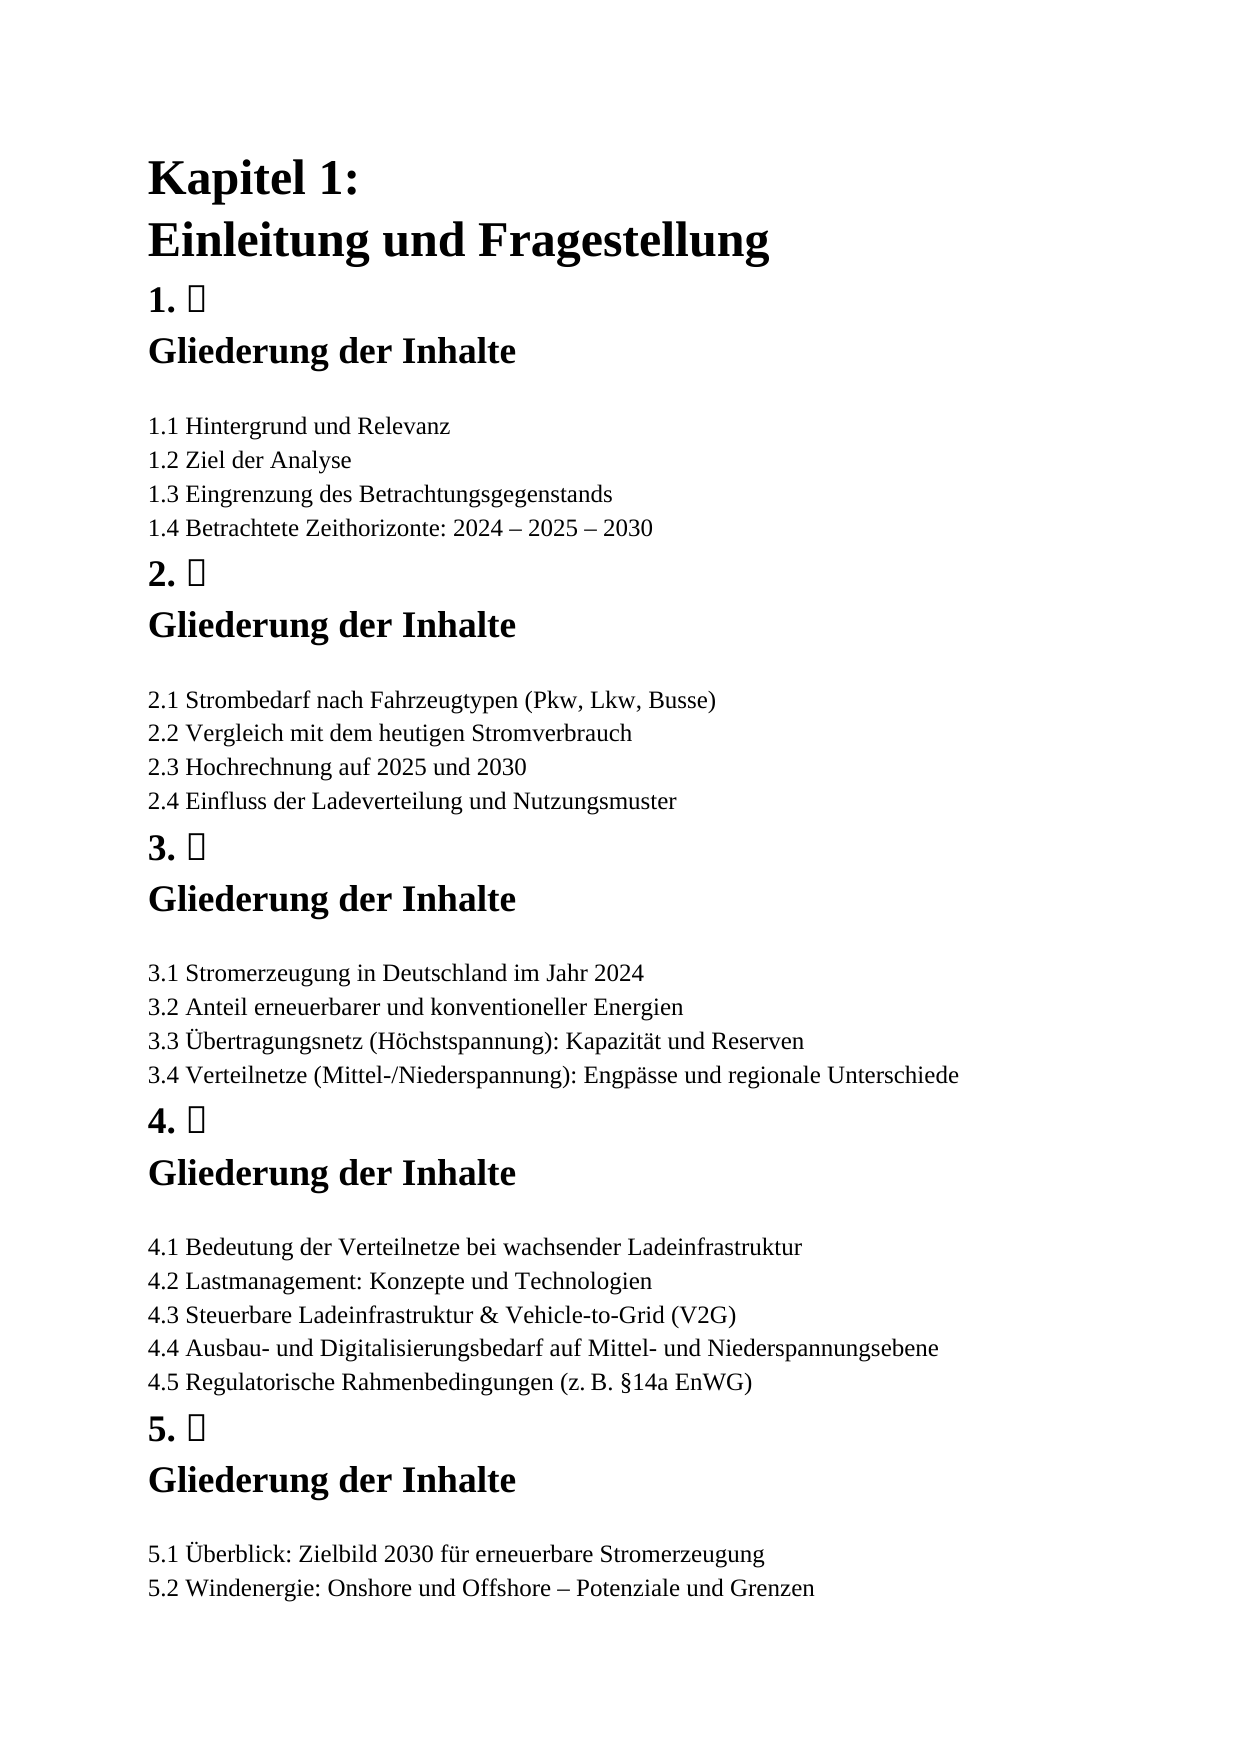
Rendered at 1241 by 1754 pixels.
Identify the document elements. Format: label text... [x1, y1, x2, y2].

text 4.3 Steuerbare Ladeinfrastruktur & Vehicle-to-Grid (V2G) [148, 1300, 1093, 1328]
text 4.4 Ausbau- und Digitalisierungsbedarf auf Mittel- und Niederspannungsebene [148, 1333, 1093, 1362]
text 1. 🔹 [148, 273, 1093, 324]
text Gliederung der Inhalte [148, 1457, 1093, 1501]
text Gliederung der Inhalte [148, 329, 1093, 372]
text 2.4 Einfluss der Ladeverteilung und Nutzungsmuster [148, 786, 1093, 815]
text 1.1 Hintergrund und Relevanz [148, 411, 1093, 440]
text 3.1 Stromerzeugung in Deutschland im Jahr 2024 [148, 958, 1093, 987]
text Gliederung der Inhalte [148, 603, 1093, 646]
text 3.4 Verteilnetze (Mittel-/Niederspannung): Engpässe und regionale Unterschiede [148, 1060, 1093, 1089]
text 2.2 Vergleich mit dem heutigen Stromverbrauch [148, 718, 1093, 747]
text 4.1 Bedeutung der Verteilnetze bei wachsender Ladeinfrastruktur [148, 1232, 1093, 1261]
text 3.3 Übertragungsnetz (Höchstspannung): Kapazität und Reserven [148, 1026, 1093, 1055]
text 1.3 Eingrenzung des Betrachtungsgegenstands [148, 479, 1093, 507]
text 2.3 Hochrechnung auf 2025 und 2030 [148, 752, 1093, 781]
text 4. 🔹 [148, 1094, 1093, 1145]
text 5. 🔹 [148, 1401, 1093, 1452]
text 4.5 Regulatorische Rahmenbedingungen (z. B. §14a EnWG) [148, 1367, 1093, 1396]
text 3.2 Anteil erneuerbarer und konventioneller Energien [148, 992, 1093, 1021]
text Gliederung der Inhalte [148, 876, 1093, 919]
text 2. 🔹 [148, 546, 1093, 597]
text Kapitel 1: [148, 148, 1093, 205]
text 1.4 Betrachtete Zeithorizonte: 2024 – 2025 – 2030 [148, 513, 1093, 541]
text 5.2 Windenergie: Onshore und Offshore – Potenziale und Grenzen [148, 1573, 1093, 1602]
text 4.2 Lastmanagement: Konzepte und Technologien [148, 1266, 1093, 1294]
text 5.1 Überblick: Zielbild 2030 für erneuerbare Stromerzeugung [148, 1539, 1093, 1568]
text Gliederung der Inhalte [148, 1150, 1093, 1193]
text Einleitung und Fragestellung [148, 210, 1093, 268]
text 2.1 Strombedarf nach Fahrzeugtypen (Pkw, Lkw, Busse) [148, 685, 1093, 713]
text 3. 🔹 [148, 820, 1093, 871]
text 1.2 Ziel der Analyse [148, 445, 1093, 474]
